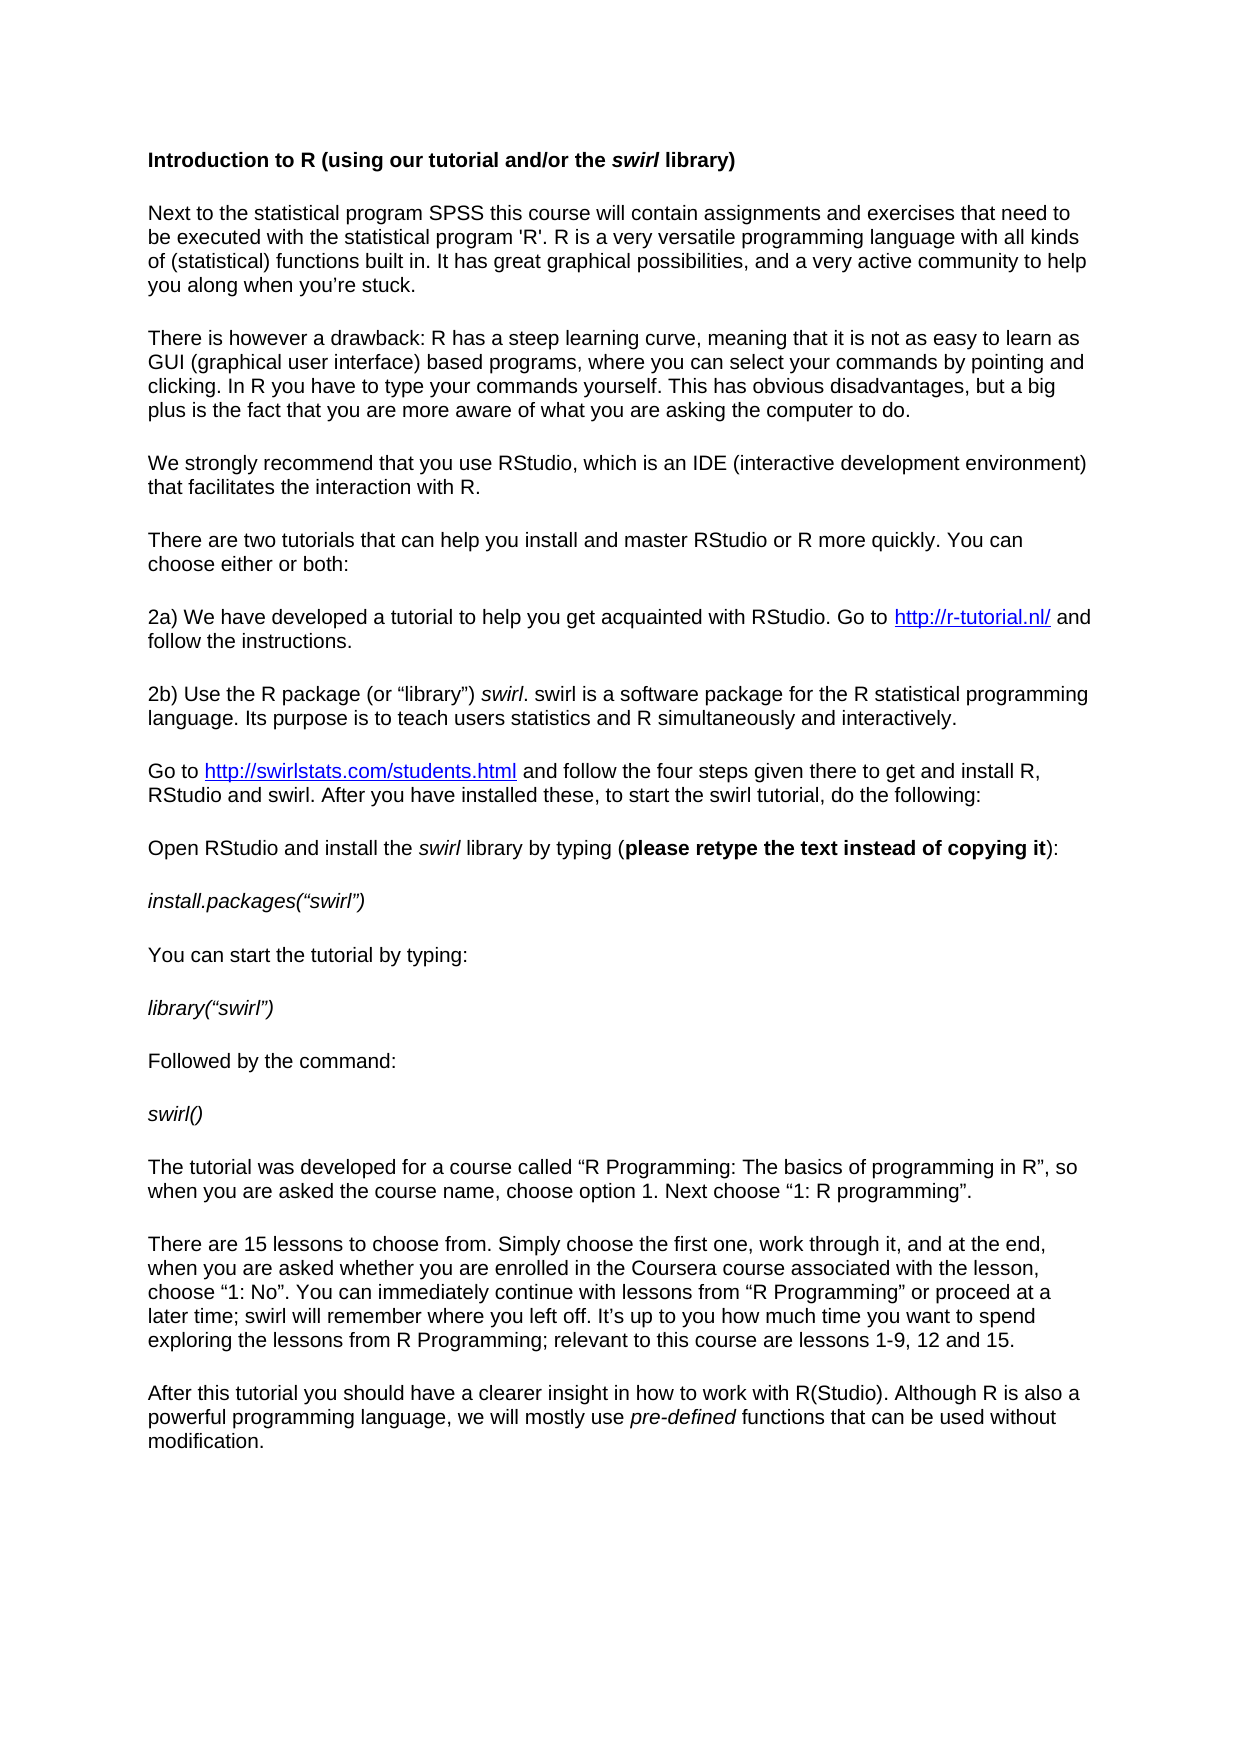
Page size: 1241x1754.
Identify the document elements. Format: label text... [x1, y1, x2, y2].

text We strongly recommend that you use RStudio, which is an IDE (interactive development environment) that facilitates the interaction with R. [148, 451, 1093, 499]
text 2b) Use the R package (or “library”) swirl. swirl is a software package for the R statistical programming language. Its purpose is to teach users statistics and R simultaneously and interactively. [148, 682, 1093, 730]
text Followed by the command: [148, 1049, 1093, 1073]
text There are 15 lessons to choose from. Simply choose the first one, work through it, and at the end, when you are asked whether you are enrolled in the Coursera course associated with the lesson, choose “1: No”. You can immediately continue with lessons from “R Programming” or proceed at a later time; swirl will remember where you left off. It’s up to you how much time you want to spend exploring the lessons from R Programming; relevant to this course are lessons 1-9, 12 and 15. [148, 1232, 1093, 1352]
text Open RStudio and install the swirl library by typing (please retype the text instead of copying it): [148, 836, 1093, 860]
text library(“swirl”) [148, 996, 1093, 1019]
text There are two tutorials that can help you install and master RStudio or R more quickly. You can choose either or both: [148, 528, 1093, 576]
text swirl() [148, 1102, 1093, 1126]
text Introduction to R (using our tutorial and/or the swirl library) [148, 148, 1093, 172]
text You can start the tutorial by typing: [148, 942, 1093, 966]
text 2a) We have developed a tutorial to help you get acquainted with RStudio. Go to http://r-tutorial.nl/ and follow the instructions. [148, 605, 1093, 653]
text Go to http://swirlstats.com/students.html and follow the four steps given there to get and install R, RStudio and swirl. After you have installed these, to start the swirl tutorial, do the following: [148, 759, 1093, 807]
text There is however a drawback: R has a steep learning curve, meaning that it is not as easy to learn as GUI (graphical user interface) based programs, where you can select your commands by pointing and clicking. In R you have to type your commands yourself. This has obvious disadvantages, but a big plus is the fact that you are more aware of what you are asking the computer to do. [148, 326, 1093, 422]
text install.packages(“swirl”) [148, 889, 1093, 913]
text After this tutorial you should have a clearer insight in how to work with R(Studio). Although R is also a powerful programming language, we will mostly use pre-defined functions that can be used without modification. [148, 1381, 1093, 1453]
text Next to the statistical program SPSS this course will contain assignments and exercises that need to be executed with the statistical program 'R'. R is a very versatile programming language with all kinds of (statistical) functions built in. It has great graphical possibilities, and a very active community to help you along when you’re stuck. [148, 201, 1093, 297]
text The tutorial was developed for a course called “R Programming: The basics of programming in R”, so when you are asked the course name, choose option 1. Next choose “1: R programming”. [148, 1155, 1093, 1203]
